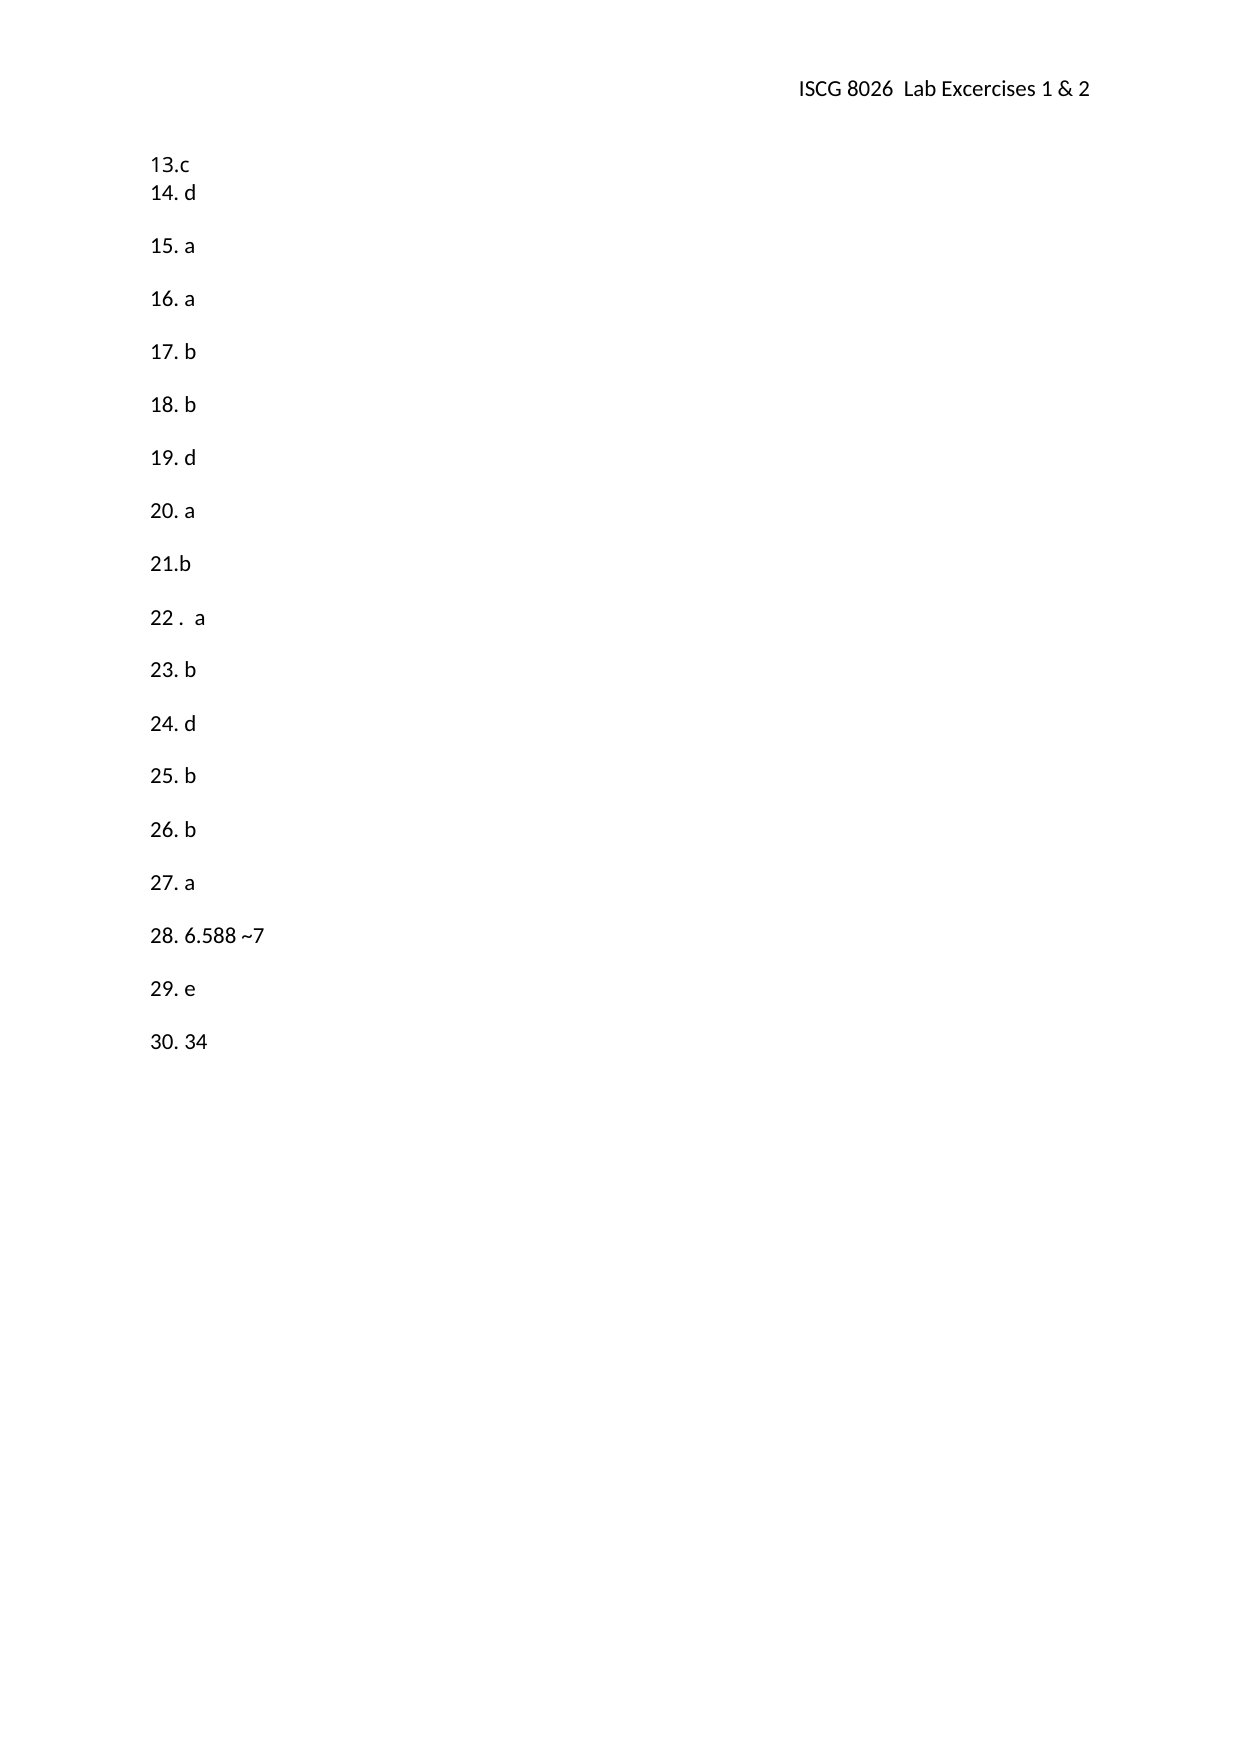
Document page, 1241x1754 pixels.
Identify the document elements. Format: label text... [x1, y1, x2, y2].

text 26. b [150, 815, 1090, 843]
text 16. a [150, 284, 1090, 312]
text 17. b [150, 337, 1090, 366]
text 22 . a [150, 603, 1090, 631]
text 30. 34 [150, 1027, 1090, 1055]
text 21.b [150, 549, 1090, 578]
text 28. 6.588 ~7 [150, 921, 1090, 949]
text 25. b [150, 762, 1090, 790]
text 29. e [150, 974, 1090, 1002]
text 15. a [150, 231, 1090, 259]
text 23. b [150, 656, 1090, 684]
text 20. a [150, 497, 1090, 524]
text 24. d [150, 709, 1090, 737]
text 13.c [150, 150, 1090, 178]
text 18. b [150, 391, 1090, 418]
text 14. d [150, 178, 1090, 206]
text 27. a [150, 868, 1090, 896]
text 19. d [150, 443, 1090, 472]
